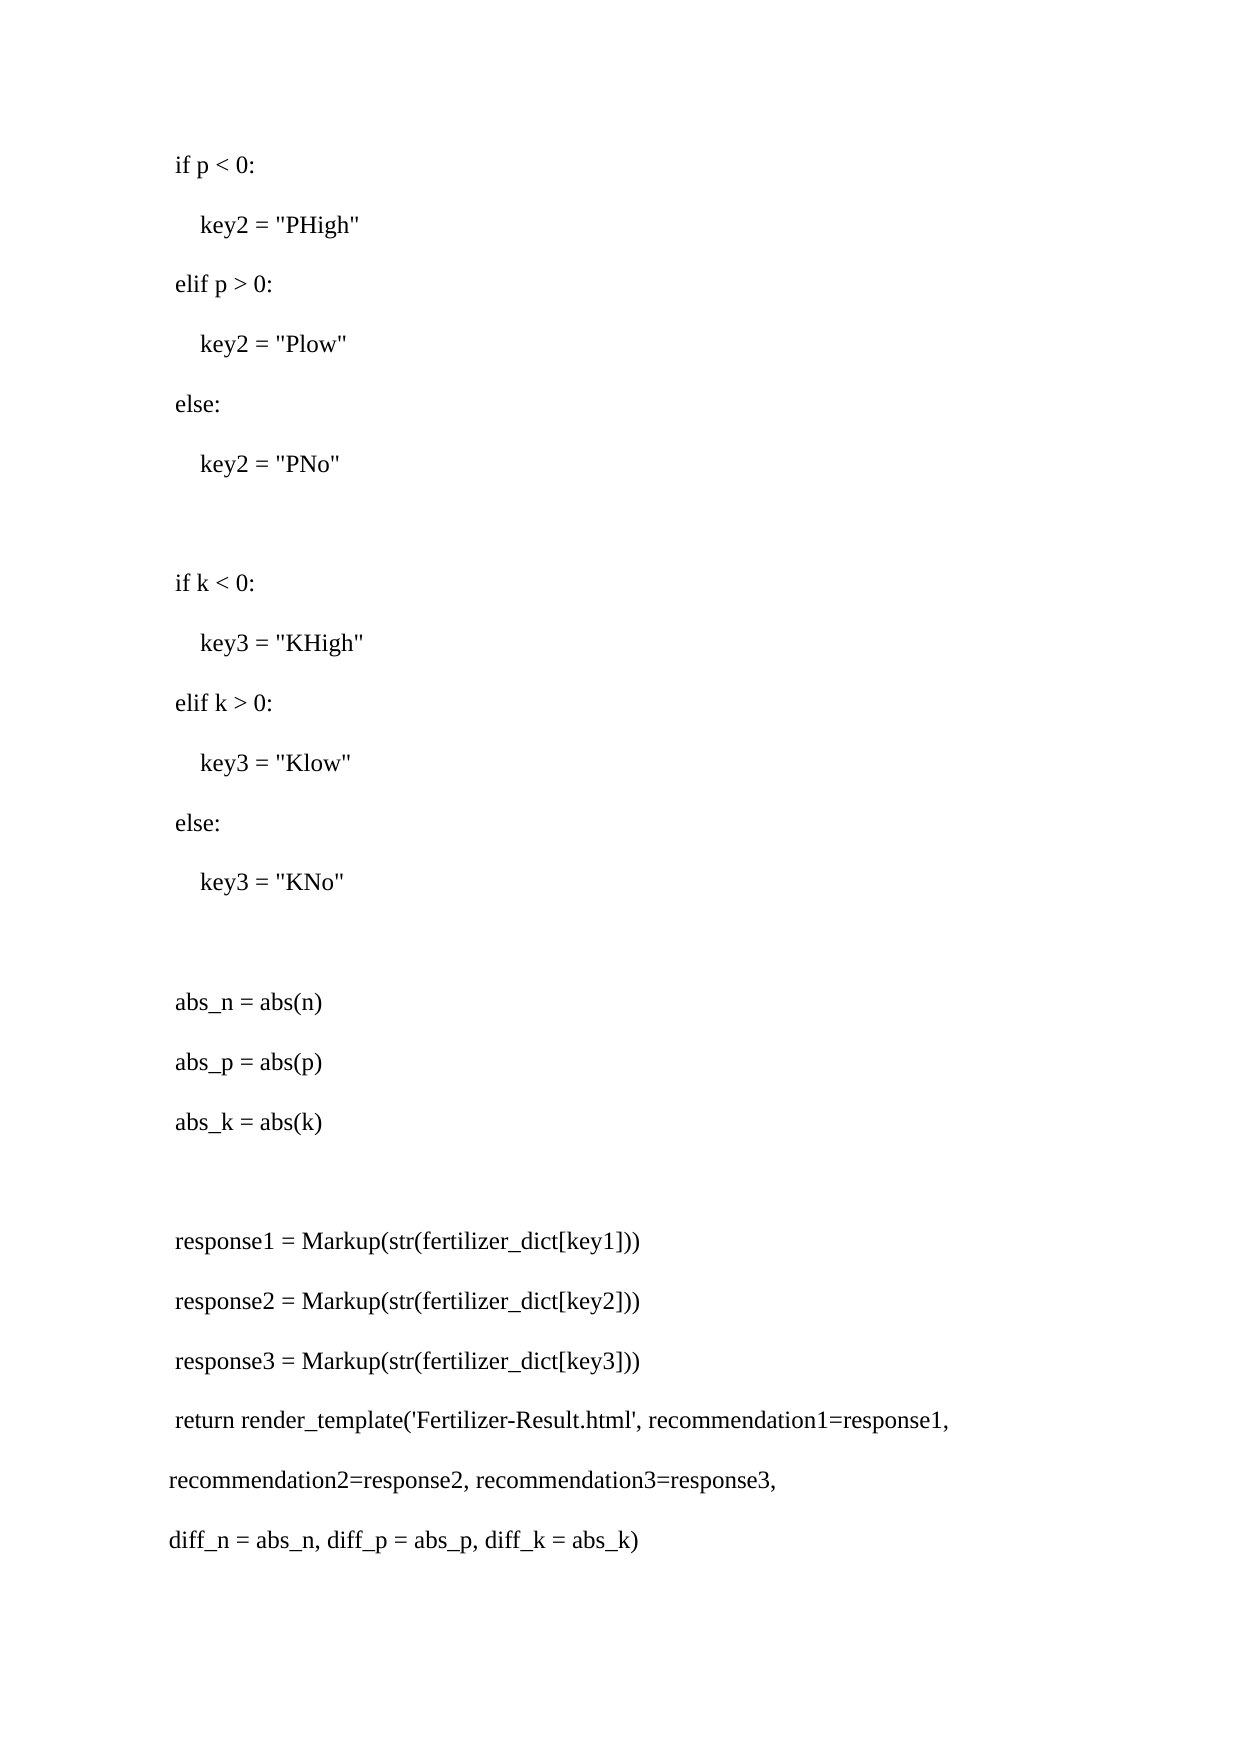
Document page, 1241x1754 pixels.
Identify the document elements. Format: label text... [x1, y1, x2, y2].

text abs_n = abs(n) [150, 987, 1061, 1016]
text key2 = "Plow" [150, 329, 1061, 358]
text response3 = Markup(str(fertilizer_dict[key3])) [150, 1346, 1061, 1374]
text diff_n = abs_n, diff_p = abs_p, diff_k = abs_k) [150, 1525, 1061, 1554]
text abs_p = abs(p) [150, 1047, 1061, 1076]
text if p < 0: [150, 150, 1061, 179]
text key2 = "PNo" [150, 449, 1061, 478]
text response2 = Markup(str(fertilizer_dict[key2])) [150, 1286, 1061, 1315]
text key3 = "Klow" [150, 748, 1061, 777]
text elif k > 0: [150, 688, 1061, 717]
text return render_template('Fertilizer-Result.html', recommendation1=response1, [150, 1406, 1061, 1434]
text response1 = Markup(str(fertilizer_dict[key1])) [150, 1226, 1061, 1255]
text key3 = "KHigh" [150, 628, 1061, 657]
text else: [150, 389, 1061, 418]
text abs_k = abs(k) [150, 1107, 1061, 1135]
text elif p > 0: [150, 269, 1061, 298]
text key2 = "PHigh" [150, 210, 1061, 238]
text key3 = "KNo" [150, 867, 1061, 896]
text else: [150, 808, 1061, 836]
text if k < 0: [150, 568, 1061, 597]
text recommendation2=response2, recommendation3=response3, [150, 1465, 1061, 1494]
